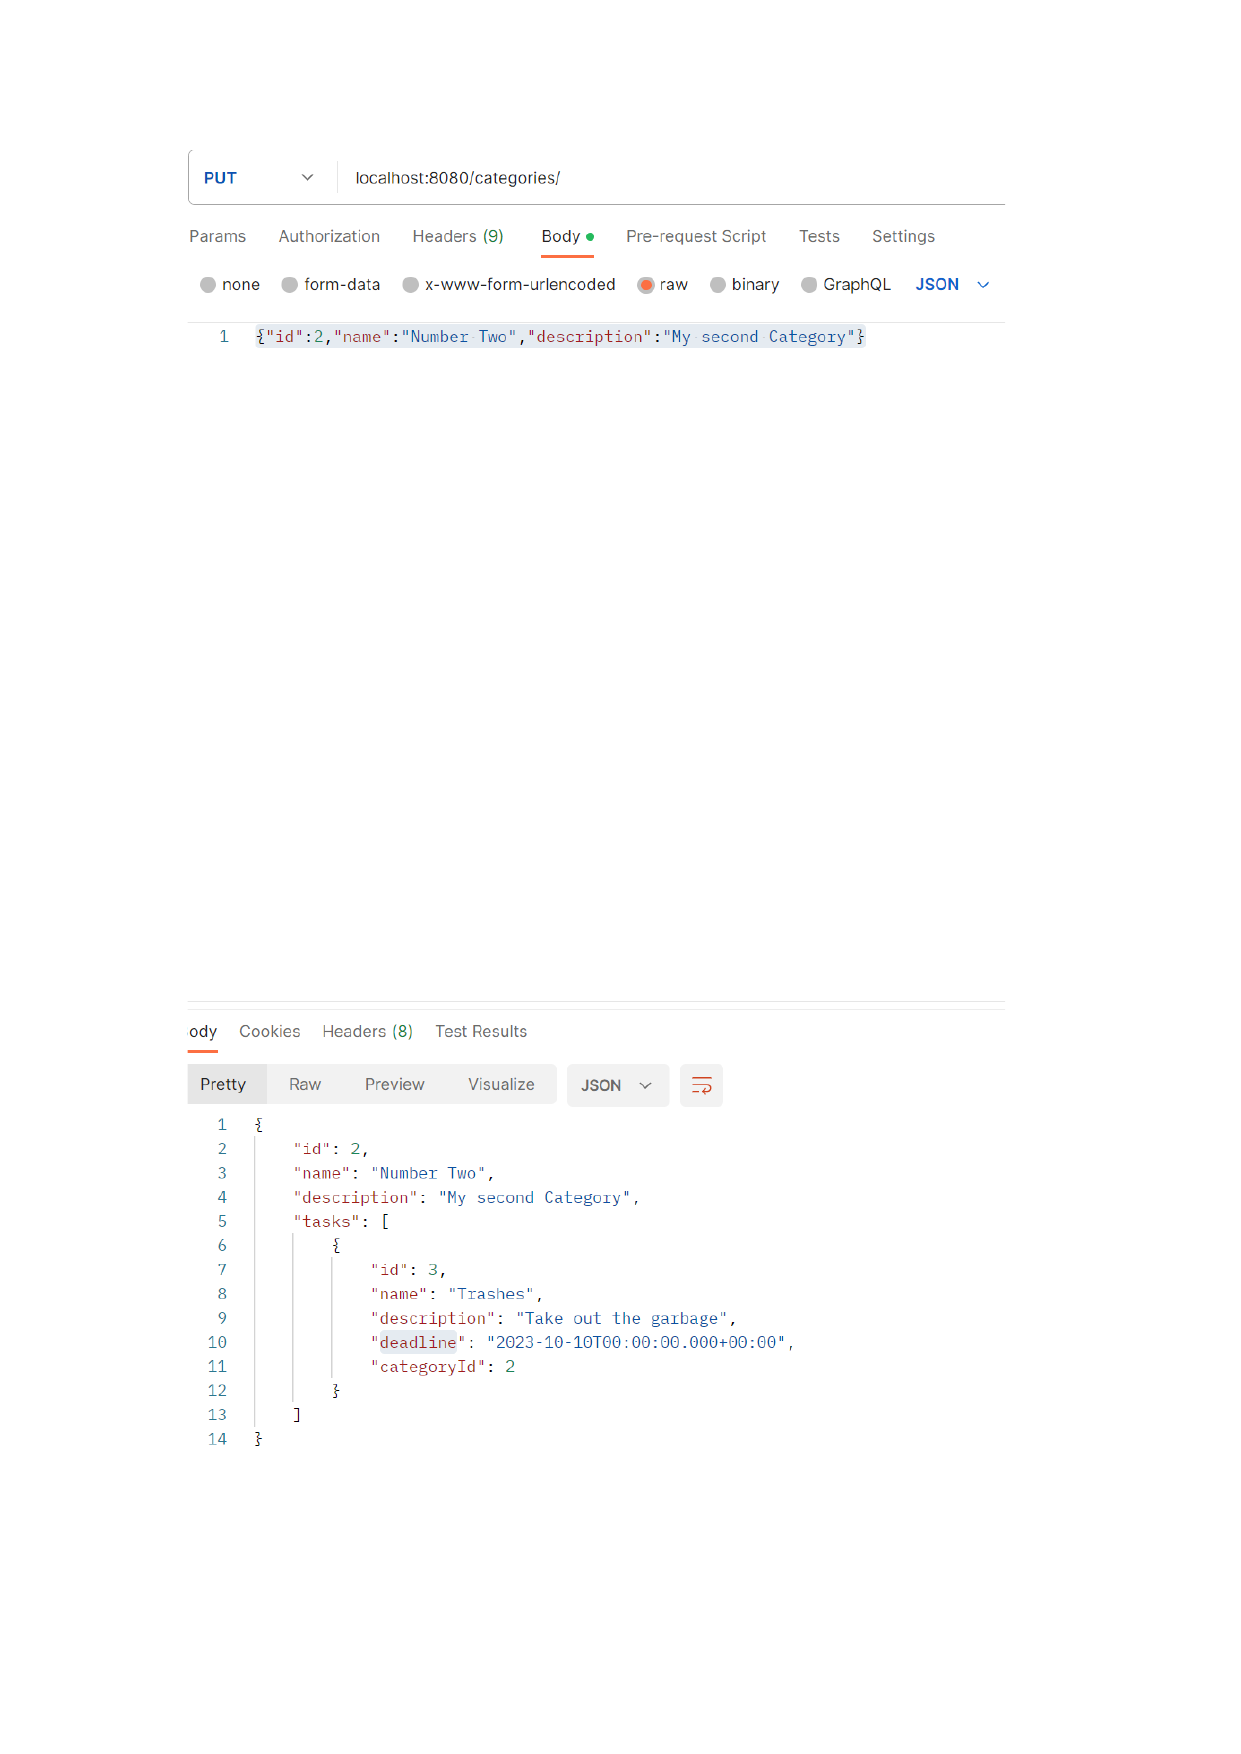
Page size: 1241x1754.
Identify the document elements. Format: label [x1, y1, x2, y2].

picture [187, 150, 1006, 1496]
